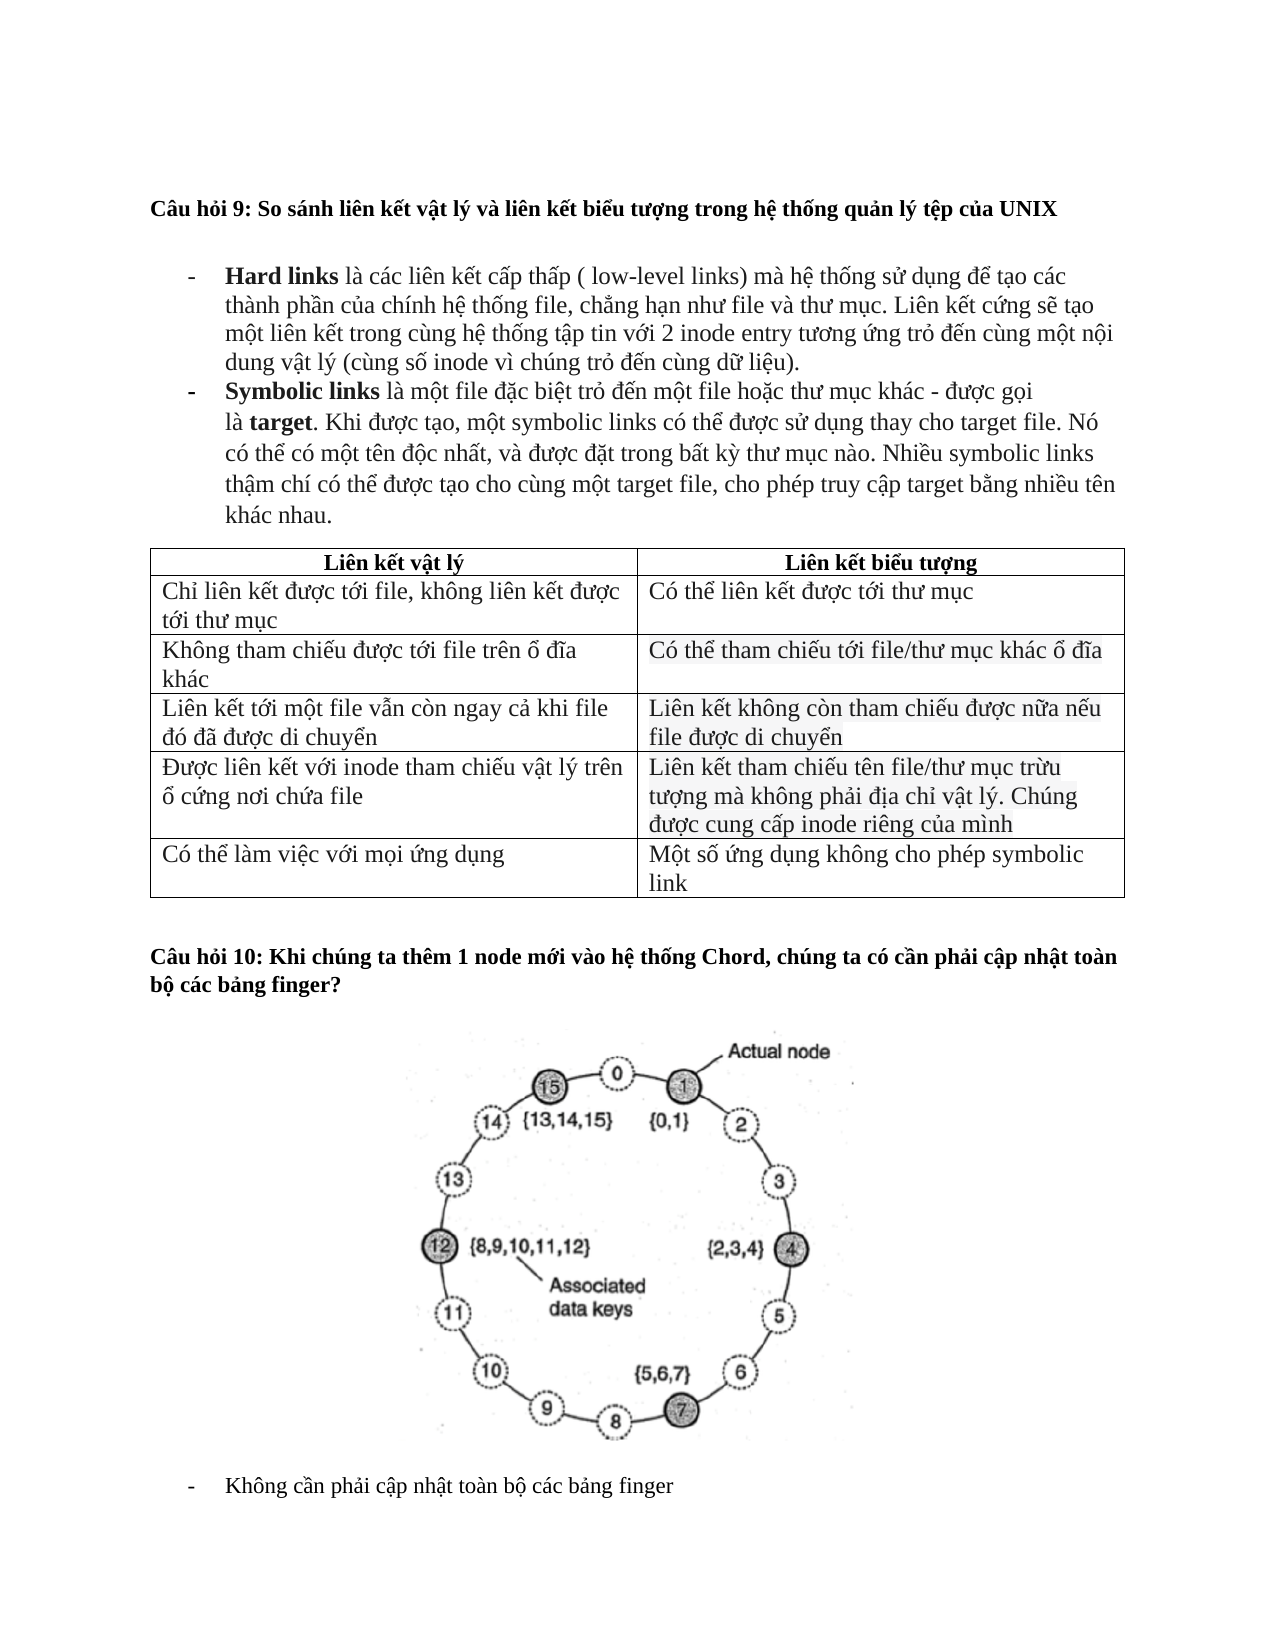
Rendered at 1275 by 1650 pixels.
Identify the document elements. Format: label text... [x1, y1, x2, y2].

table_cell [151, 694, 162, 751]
table_cell Được liên kết với inode tham chiếu vật lý trên ổ cứng nơi chứa file [151, 752, 637, 838]
table_header Liên kết biểu tượng [638, 549, 1124, 575]
table_cell Một số ứng dụng không cho phép symbolic link [688, 839, 1124, 897]
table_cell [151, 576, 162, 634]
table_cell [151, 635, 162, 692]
table_cell Liên kết tham chiếu tên file/thư mục trừu tượng mà không phải địa chỉ vật lý. Chúng được cung cấp inode riêng của mình [638, 752, 1124, 838]
table_cell Không tham chiếu được tới file trên ổ đĩa khác [209, 635, 637, 692]
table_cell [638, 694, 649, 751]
list Symbolic links là một file đặc biệt trỏ đến một file hoặc thư mục khác - được gọi là target. Khi được tạo, một symbolic links có thể được sử dụng thay cho target file. Nó có thể có một tên độc nhất, và được đặt trong bất kỳ thư mục nào. Nhiều symbolic links thậm chí có thể được tạo cho cùng một target file, cho phép truy cập target bằng nhiều tên khác nhau. [187, 376, 1125, 529]
table_cell Có thể làm việc với mọi ứng dụng [151, 839, 637, 897]
table_cell Chỉ liên kết được tới file, không liên kết được tới thư mục [277, 576, 637, 634]
table_cell Liên kết tới một file vẫn còn ngay cả khi file đó đã được di chuyển [377, 694, 637, 751]
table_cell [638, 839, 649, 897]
list Hard links là các liên kết cấp thấp ( low-level links) mà hệ thống sử dụng để tạo các thành phần của chính hệ thống file, chẳng hạn như file và thư mục. Liên kết cứng sẽ tạo một liên kết trong cùng hệ thống tập tin với 2 inode entry tương ứng trỏ đến cùng một nội dung vật lý (cùng số inode vì chúng trỏ đến cùng dữ liệu). [187, 261, 1125, 376]
table_cell Có thể liên kết được tới thư mục [638, 576, 1124, 634]
text Câu hỏi 9: So sánh liên kết vật lý và liên kết biểu tượng trong hệ thống quản lý tệp của UNIX [150, 195, 1125, 221]
list Không cần phải cập nhật toàn bộ các bảng finger [187, 1472, 1125, 1499]
picture [365, 1016, 910, 1454]
table_header Liên kết vật lý [151, 549, 637, 575]
table_cell Có thể tham chiếu tới file/thư mục khác ổ đĩa [638, 635, 1124, 692]
text Câu hỏi 10: Khi chúng ta thêm 1 node mới vào hệ thống Chord, chúng ta có cần phải cập nhật toàn bộ các bảng finger? [150, 943, 1125, 998]
table_cell Liên kết không còn tham chiếu được nữa nếu file được di chuyển [843, 694, 1124, 751]
